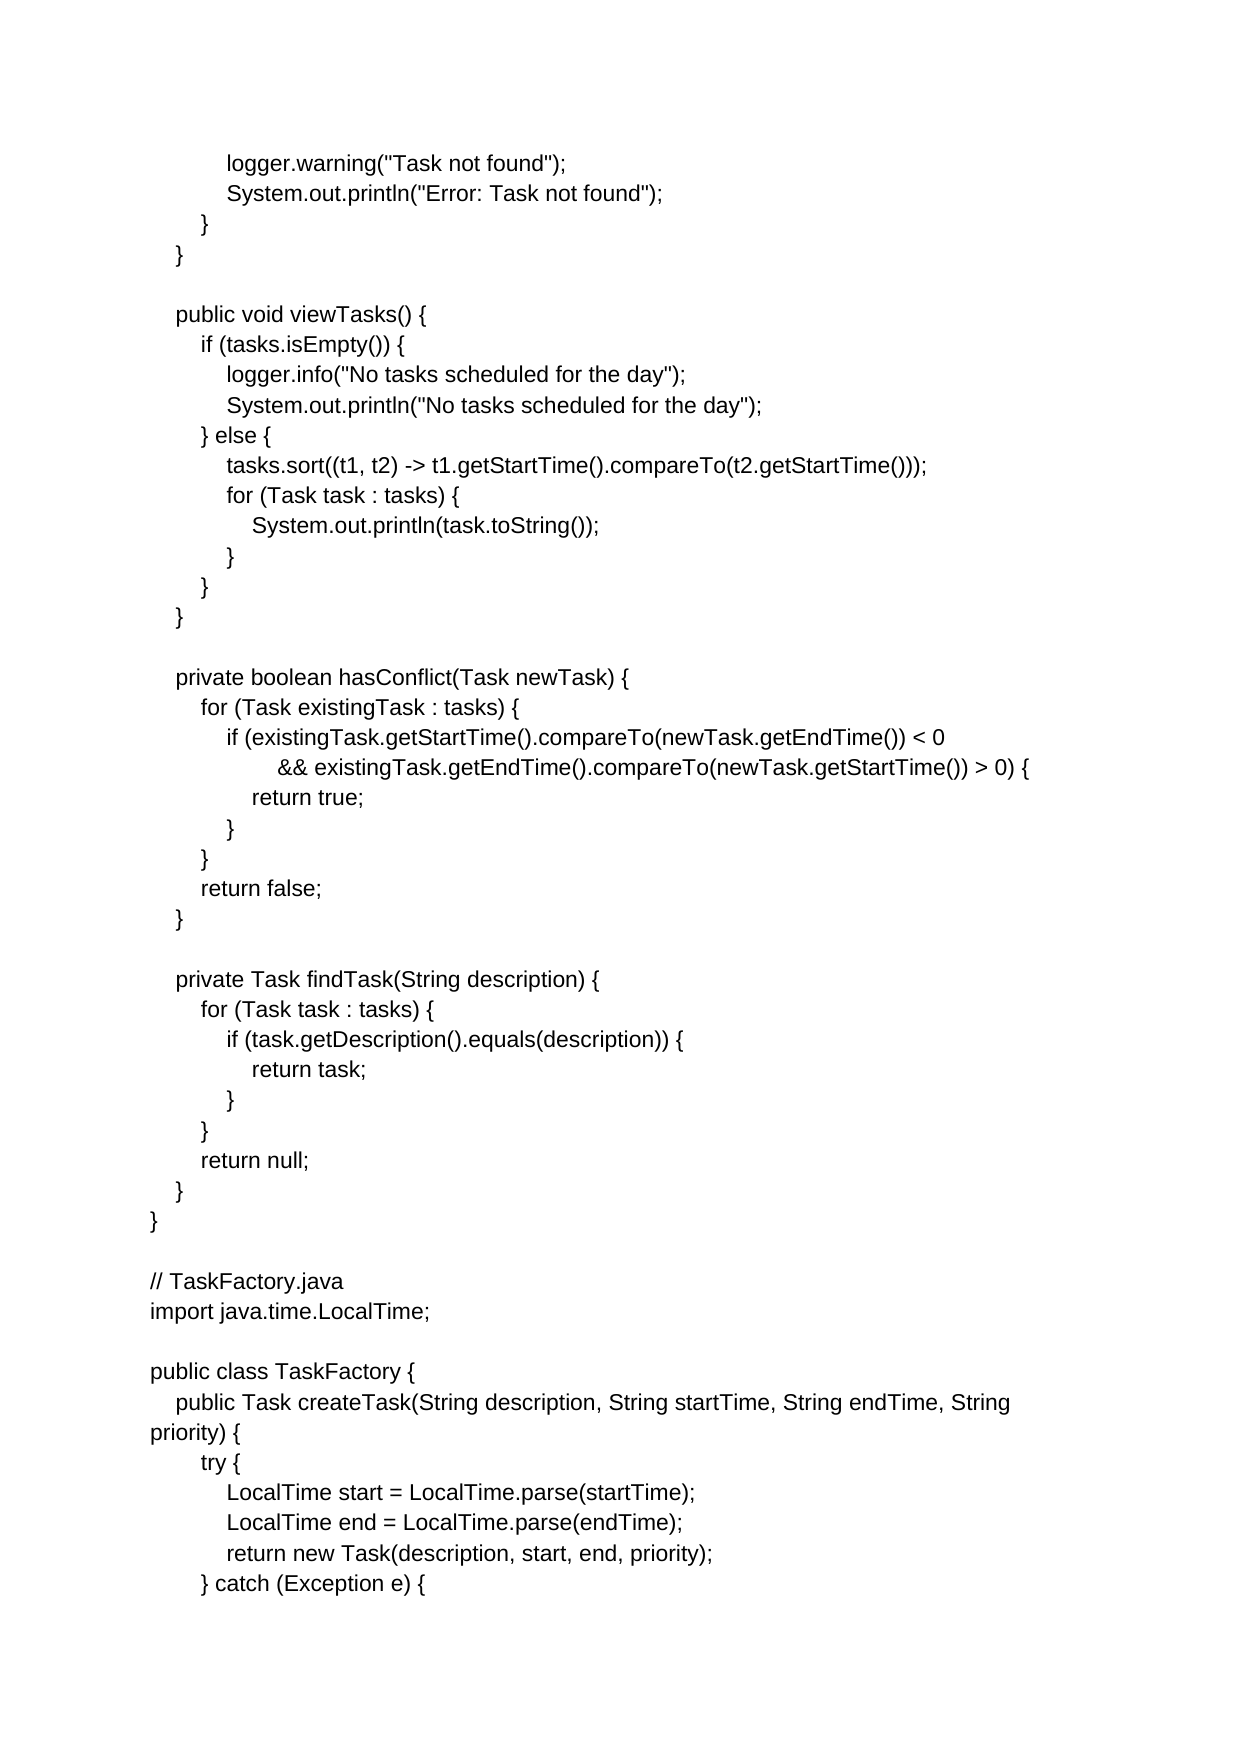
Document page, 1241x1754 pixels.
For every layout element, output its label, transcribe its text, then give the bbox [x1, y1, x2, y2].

text } [150, 543, 1090, 569]
text logger.info("No tasks scheduled for the day"); [150, 361, 1090, 388]
text } [150, 1207, 1090, 1234]
text } else { [150, 422, 1090, 448]
text System.out.println("Error: Task not found"); [150, 180, 1090, 207]
text LocalTime start = LocalTime.parse(startTime); [150, 1479, 1090, 1506]
text } [150, 845, 1090, 871]
text for (Task existingTask : tasks) { [150, 694, 1090, 720]
text import java.time.LocalTime; [150, 1298, 1090, 1324]
text } [150, 905, 1090, 932]
text LocalTime end = LocalTime.parse(endTime); [150, 1509, 1090, 1536]
text } [150, 241, 1090, 267]
text } [150, 1086, 1090, 1113]
text if (existingTask.getStartTime().compareTo(newTask.getEndTime()) < 0 [150, 724, 1090, 750]
text } [150, 814, 1090, 841]
text return task; [150, 1056, 1090, 1083]
text } [150, 573, 1090, 599]
text tasks.sort((t1, t2) -> t1.getStartTime().compareTo(t2.getStartTime())); [150, 452, 1090, 478]
text private Task findTask(String description) { [150, 966, 1090, 992]
text private boolean hasConflict(Task newTask) { [150, 663, 1090, 690]
text } [150, 1117, 1090, 1143]
text return new Task(description, start, end, priority); [150, 1539, 1090, 1566]
text if (task.getDescription().equals(description)) { [150, 1026, 1090, 1052]
text public class TaskFactory { [150, 1358, 1090, 1385]
text } catch (Exception e) { [150, 1570, 1090, 1596]
text public Task createTask(String description, String startTime, String endTime, String priority) { [150, 1388, 1090, 1445]
text try { [150, 1449, 1090, 1475]
text // TaskFactory.java [150, 1268, 1090, 1294]
text for (Task task : tasks) { [150, 482, 1090, 509]
text public void viewTasks() { [150, 301, 1090, 327]
text return null; [150, 1147, 1090, 1173]
text } [150, 1177, 1090, 1203]
text } [150, 603, 1090, 629]
text return true; [150, 784, 1090, 811]
text logger.warning("Task not found"); [150, 150, 1090, 176]
text if (tasks.isEmpty()) { [150, 331, 1090, 358]
text } [150, 210, 1090, 237]
text && existingTask.getEndTime().compareTo(newTask.getStartTime()) > 0) { [150, 754, 1090, 781]
text System.out.println("No tasks scheduled for the day"); [150, 392, 1090, 418]
text System.out.println(task.toString()); [150, 512, 1090, 539]
text for (Task task : tasks) { [150, 996, 1090, 1022]
text return false; [150, 875, 1090, 901]
